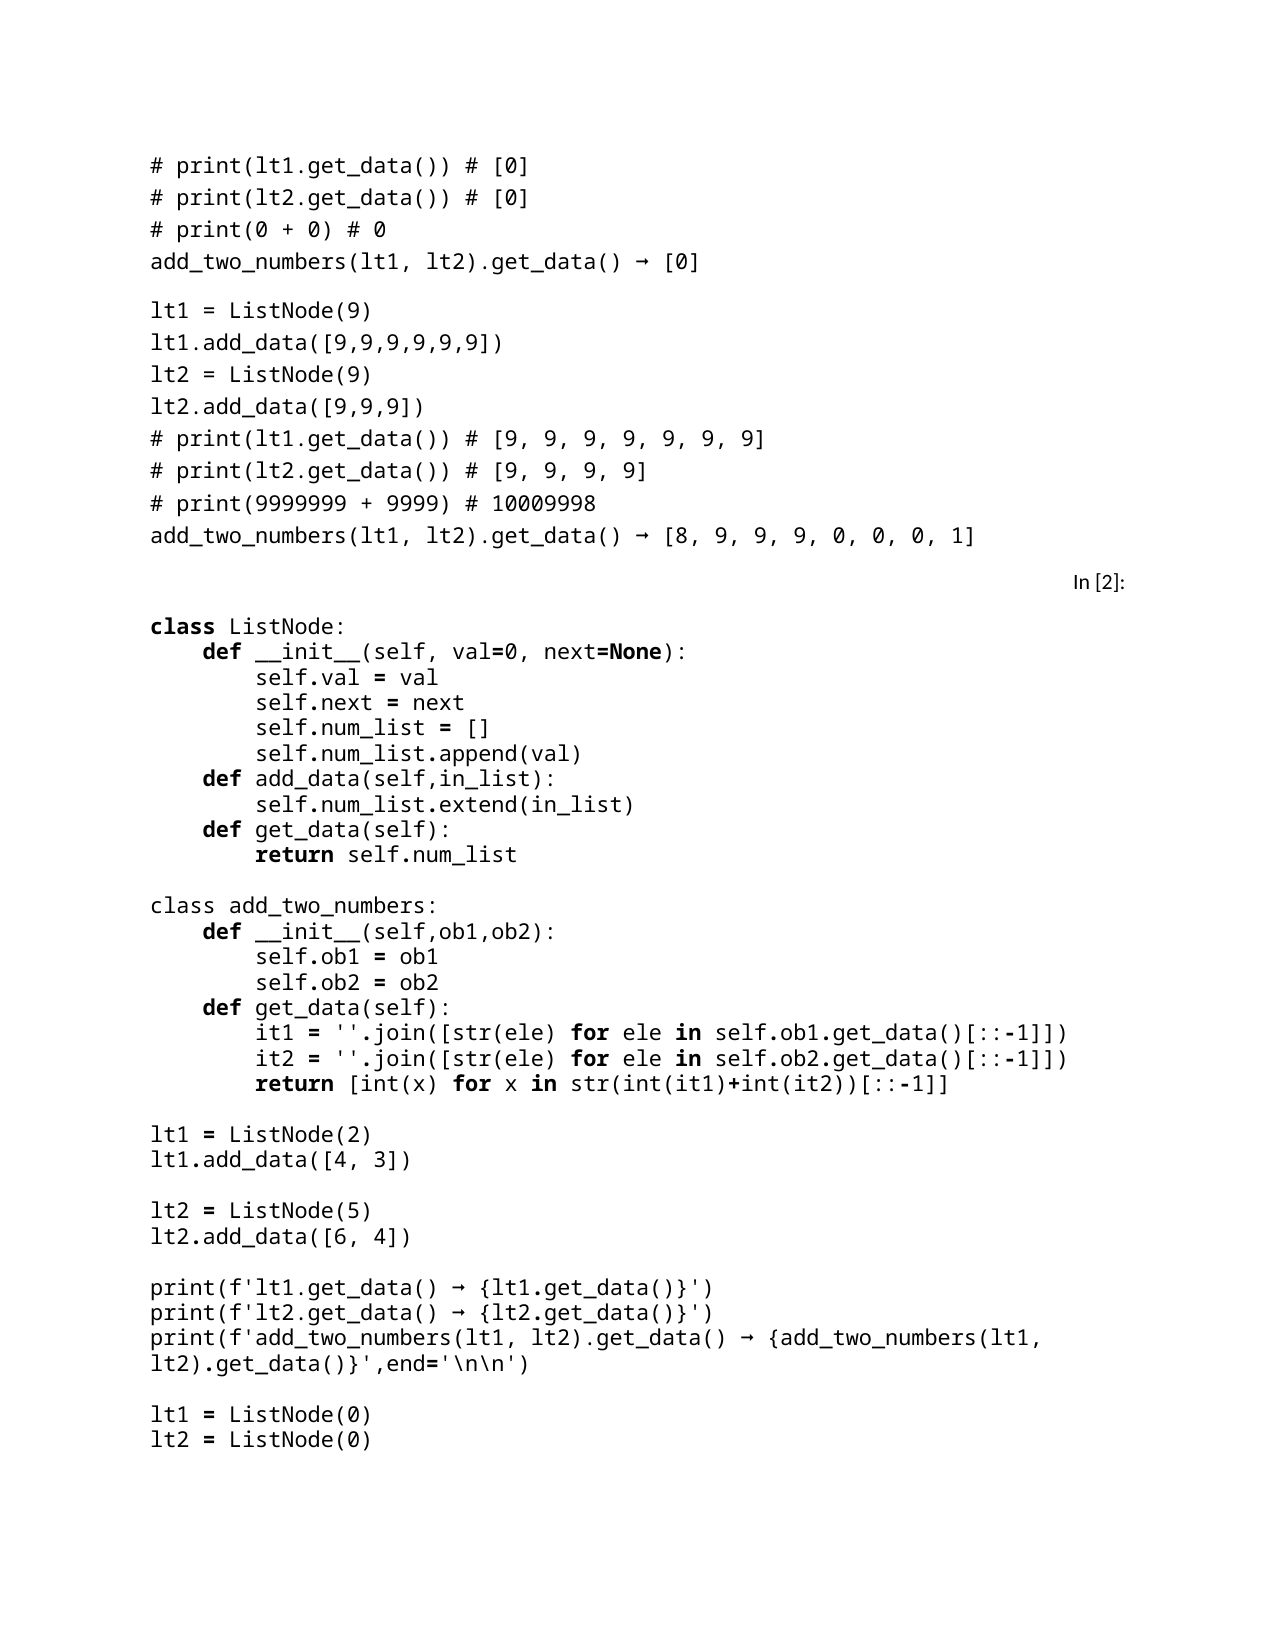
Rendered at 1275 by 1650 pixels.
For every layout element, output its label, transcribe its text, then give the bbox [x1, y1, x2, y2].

text lt1 = ListNode(9) lt1.add_data([9,9,9,9,9,9]) lt2 = ListNode(9) lt2.add_data([9,9,9]) # print(lt1.get_data()) # [9, 9, 9, 9, 9, 9, 9] # print(lt2.get_data()) # [9, 9, 9, 9] # print(9999999 + 9999) # 10009998 add_two_numbers(lt1, lt2).get_data() ➞ [8, 9, 9, 9, 0, 0, 0, 1] [150, 295, 1125, 549]
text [150, 614, 1125, 1478]
text In [2]: [150, 568, 1125, 595]
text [150, 150, 1125, 276]
